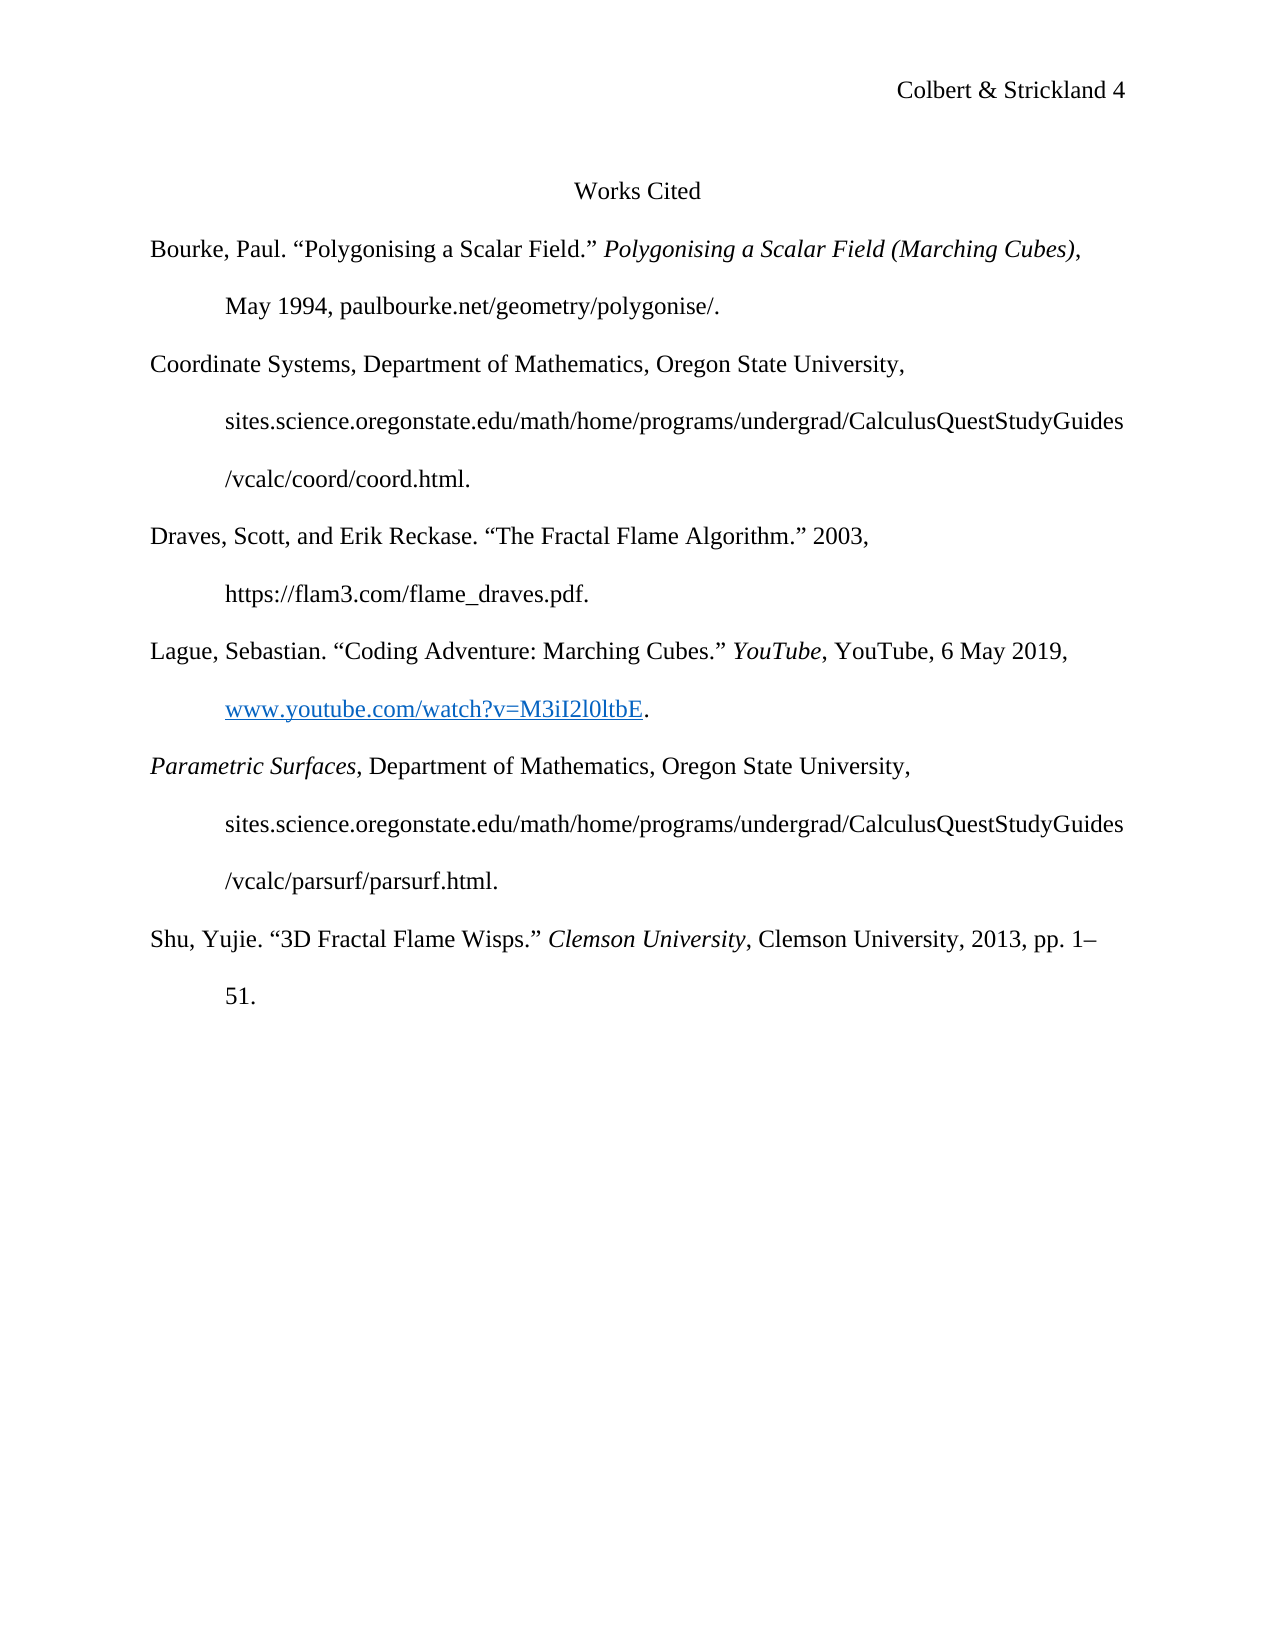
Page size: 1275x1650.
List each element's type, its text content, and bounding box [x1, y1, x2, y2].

text Parametric Surfaces, Department of Mathematics, Oregon State University, sites.science.oregonstate.edu/math/home/programs/undergrad/CalculusQuestStudyGuides/vcalc/parsurf/parsurf.html. [150, 751, 1125, 895]
text Draves, Scott, and Erik Reckase. “The Fractal Flame Algorithm.” 2003, https://flam3.com/flame_draves.pdf. [150, 521, 1125, 608]
text Shu, Yujie. “3D Fractal Flame Wisps.” Clemson University, Clemson University, 2013, pp. 1–51. [150, 924, 1125, 1010]
text Coordinate Systems, Department of Mathematics, Oregon State University, sites.science.oregonstate.edu/math/home/programs/undergrad/CalculusQuestStudyGuides/vcalc/coord/coord.html. [150, 349, 1125, 493]
text Works Cited [150, 176, 1125, 205]
text Lague, Sebastian. “Coding Adventure: Marching Cubes.” YouTube, YouTube, 6 May 2019, www.youtube.com/watch?v=M3iI2l0ltbE. [150, 636, 1125, 723]
text Bourke, Paul. “Polygonising a Scalar Field.” Polygonising a Scalar Field (Marching Cubes), May 1994, paulbourke.net/geometry/polygonise/. [150, 234, 1125, 320]
